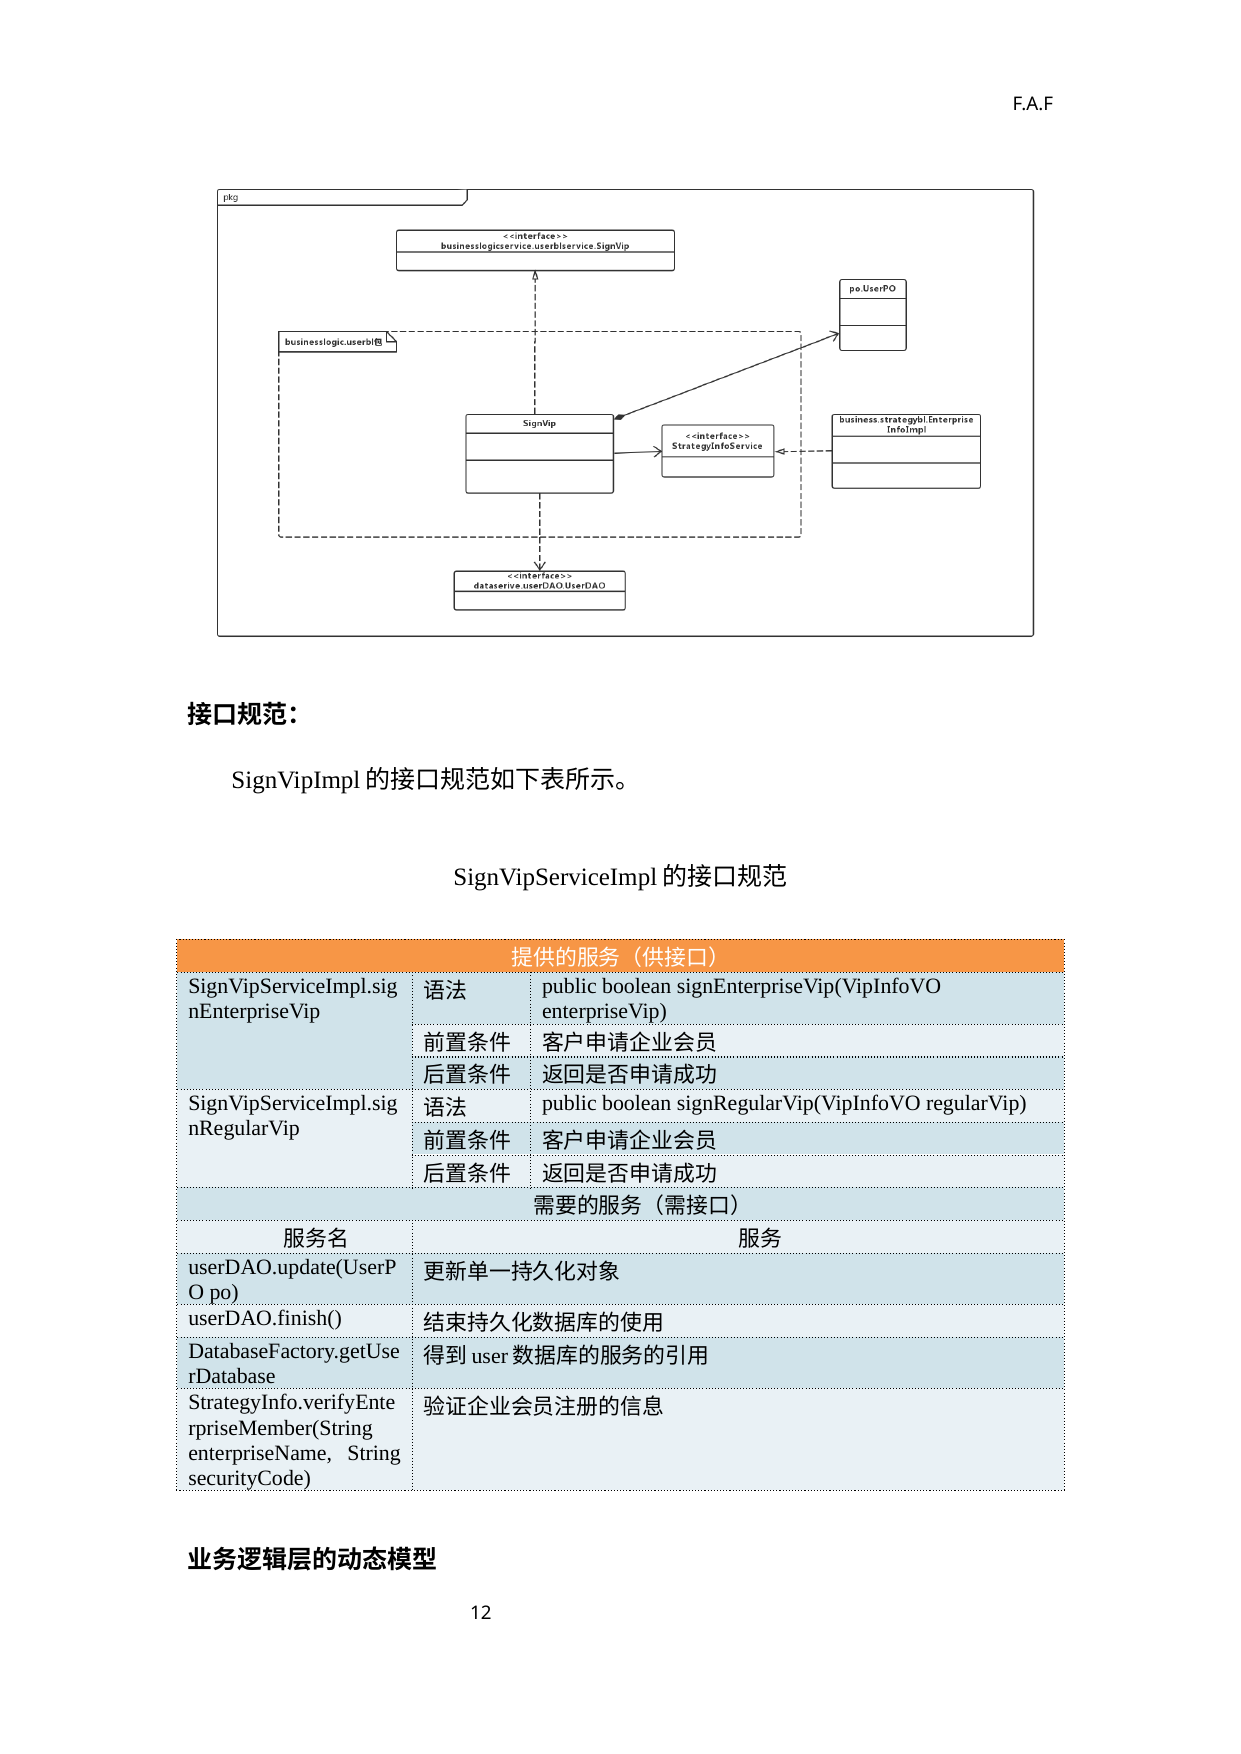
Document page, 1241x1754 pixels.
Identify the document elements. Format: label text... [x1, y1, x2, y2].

table_cell 得到user数据库的服务的引用 [412, 1337, 1064, 1388]
table_cell 语法 [412, 972, 531, 1024]
table_cell DatabaseFactory.getUserDatabase [177, 1337, 412, 1388]
table_cell 验证企业会员注册的信息 [412, 1388, 1064, 1490]
table_cell 服务 [412, 1220, 1064, 1253]
table_cell 返回是否申请成功 [531, 1056, 1064, 1089]
table_cell 客户申请企业会员 [531, 1024, 1064, 1056]
table_cell 服务名 [177, 1220, 412, 1253]
text SignVipImpl的接口规范如下表所示。 [187, 745, 1053, 810]
table_cell SignVipServiceImpl.signEnterpriseVip [177, 972, 412, 1089]
table_header 提供的服务（供接口） [177, 939, 1064, 972]
table_cell 前置条件 [412, 1024, 531, 1056]
table_cell 结束持久化数据库的使用 [412, 1304, 1064, 1337]
table_cell 客户申请企业会员 [531, 1122, 1064, 1154]
text 接口规范： [187, 680, 1053, 745]
table_cell userDAO.finish() [177, 1304, 412, 1337]
table_cell public boolean signRegularVip(VipInfoVO regularVip) [531, 1089, 1064, 1122]
table_cell 语法 [412, 1089, 531, 1122]
table_cell StrategyInfo.verifyEnterpriseMember(String enterpriseName, String securityCode) [177, 1388, 412, 1490]
table_cell 返回是否申请成功 [531, 1155, 1064, 1187]
table_cell 后置条件 [412, 1155, 531, 1187]
table_cell 需要的服务（需接口） [177, 1187, 1064, 1220]
table_cell SignVipServiceImpl.signRegularVip [177, 1089, 412, 1187]
text 业务逻辑层的动态模型 [187, 1525, 1053, 1590]
table_cell userDAO.update(UserPO po) [177, 1253, 412, 1304]
text SignVipServiceImpl的接口规范 [187, 842, 1053, 907]
picture [187, 159, 1053, 656]
table_cell 更新单一持久化对象 [412, 1253, 1064, 1304]
table_cell 后置条件 [412, 1056, 531, 1089]
table_cell public boolean signEnterpriseVip(VipInfoVO enterpriseVip) [531, 972, 1064, 1024]
table_cell 前置条件 [412, 1122, 531, 1154]
